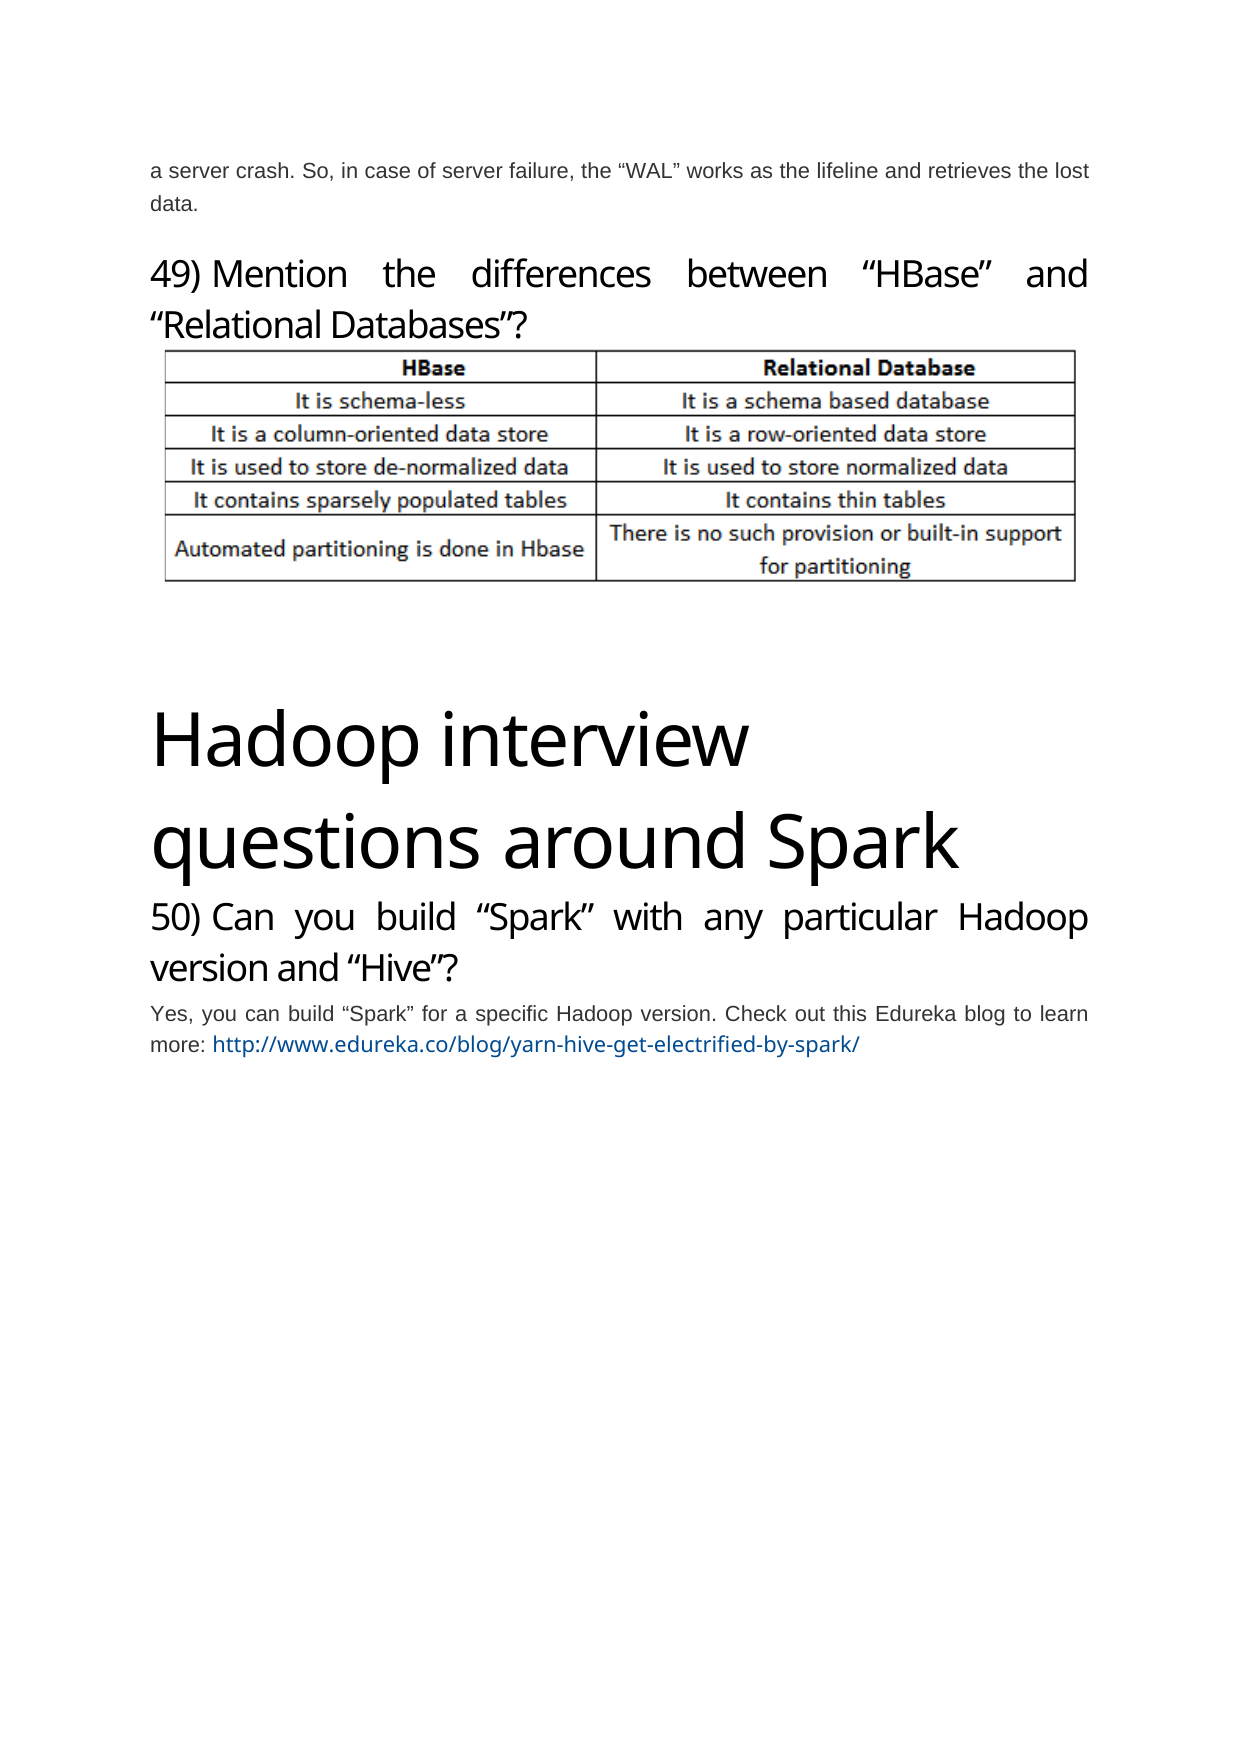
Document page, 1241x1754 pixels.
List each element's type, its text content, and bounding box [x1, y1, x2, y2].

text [150, 150, 1090, 216]
text 50) Can you build “Spark” with any particular Hadoop version and “Hive”? [150, 891, 1090, 993]
text 49) Mention the differences between “HBase” and “Relational Databases”? [150, 248, 1090, 350]
text Hadoop interview questions around Spark [150, 686, 1090, 891]
text Yes, you can build “Spark” for a specific Hadoop version. Check out this Edureka blog to learn more: http://www.edureka.co/blog/yarn-hive-get-electrified-by-spark/ [150, 993, 1090, 1059]
picture [164, 349, 1076, 585]
